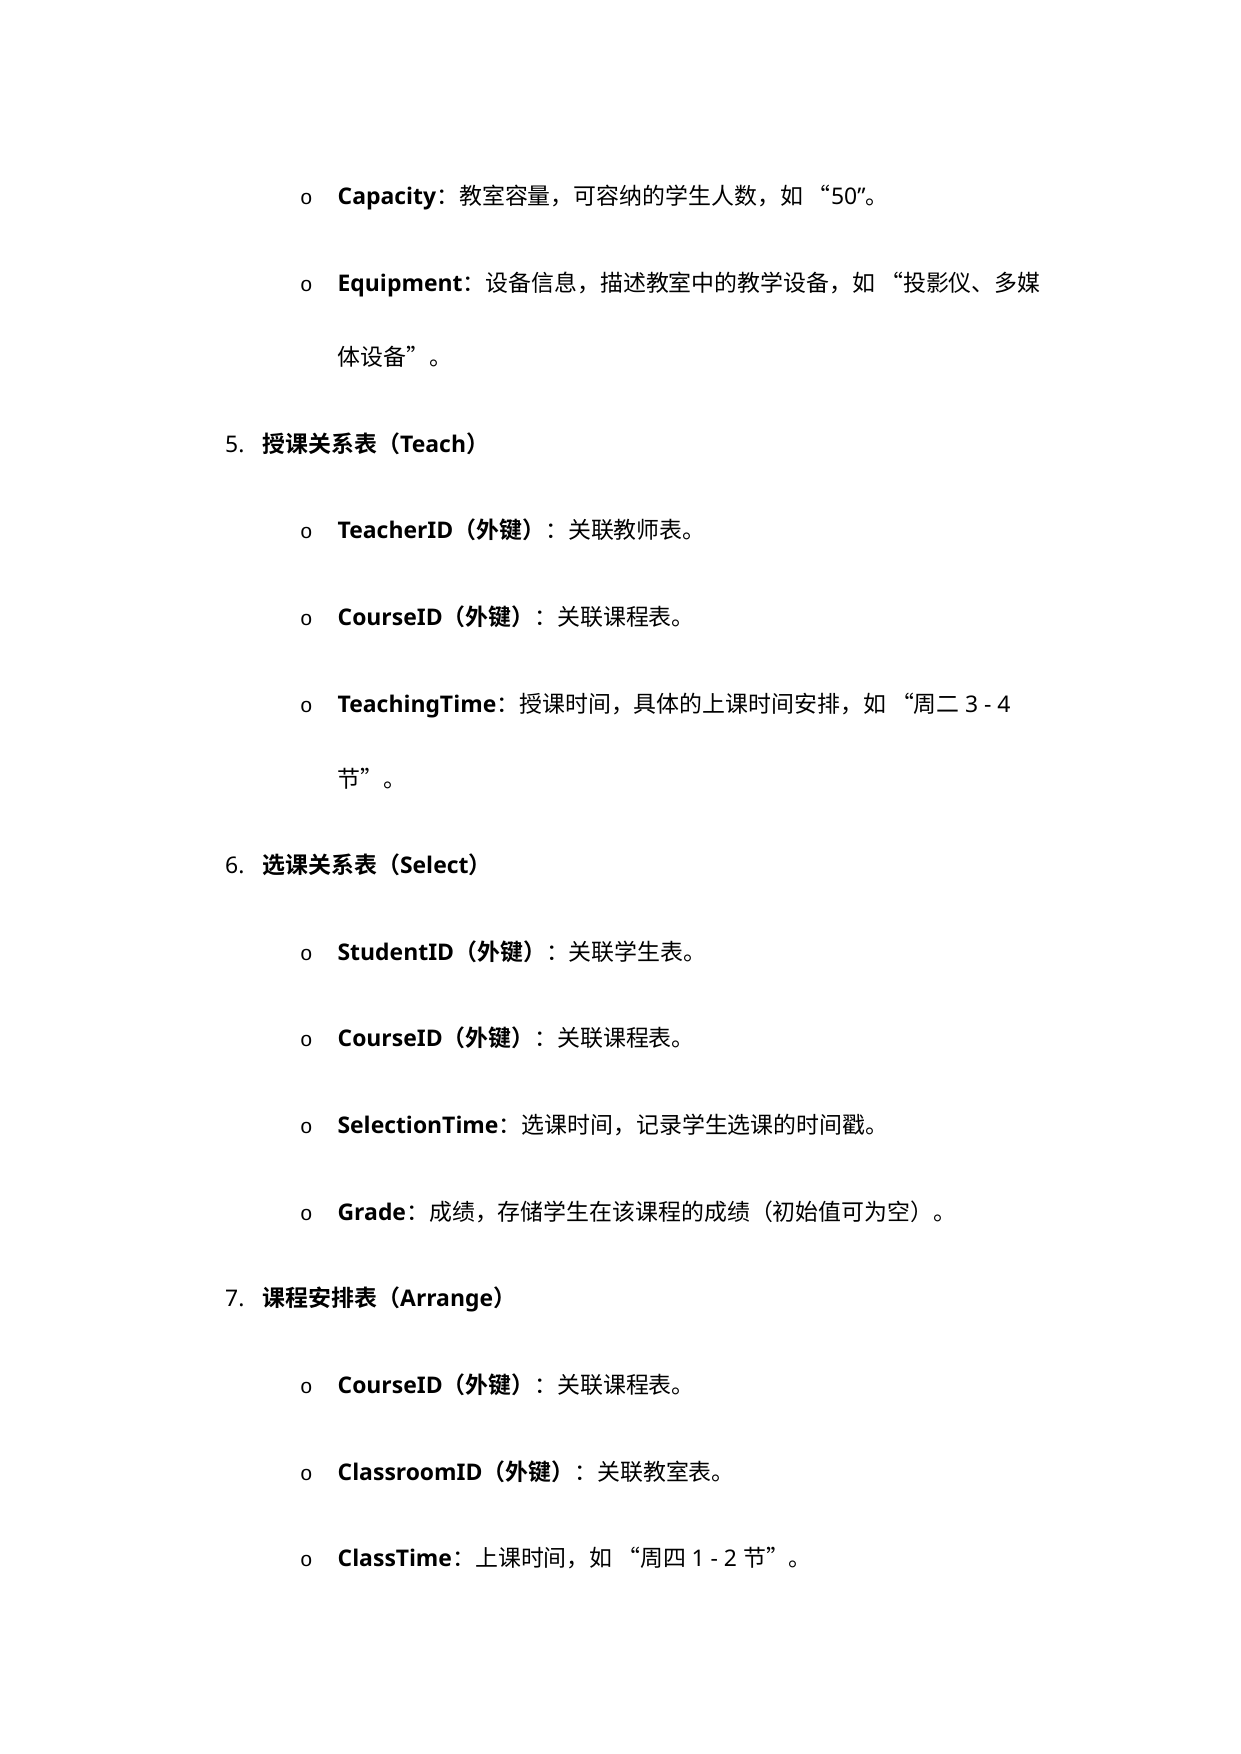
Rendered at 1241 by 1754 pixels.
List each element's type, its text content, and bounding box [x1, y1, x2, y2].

list CourseID（外键）：关联课程表。 [300, 583, 1053, 648]
list CourseID（外键）：关联课程表。 [300, 1351, 1053, 1416]
list 授课关系表（Teach） [225, 410, 1053, 475]
list 课程安排表（Arrange） [225, 1264, 1053, 1329]
list TeacherID（外键）：关联教师表。 [300, 497, 1053, 562]
list CourseID（外键）：关联课程表。 [300, 1004, 1053, 1069]
list ClassTime：上课时间，如 “周四 1 - 2 节”。 [300, 1524, 1053, 1589]
list SelectionTime：选课时间，记录学生选课的时间戳。 [300, 1091, 1053, 1156]
list 选课关系表（Select） [225, 831, 1053, 896]
list Equipment：设备信息，描述教室中的教学设备，如 “投影仪、多媒体设备”。 [300, 249, 1053, 388]
list Grade：成绩，存储学生在该课程的成绩（初始值可为空）。 [300, 1178, 1053, 1243]
list StudentID（外键）：关联学生表。 [300, 918, 1053, 983]
list Capacity：教室容量，可容纳的学生人数，如 “50”。 [300, 162, 1053, 227]
list ClassroomID（外键）：关联教室表。 [300, 1438, 1053, 1503]
list TeachingTime：授课时间，具体的上课时间安排，如 “周二 3 - 4 节”。 [300, 670, 1053, 809]
